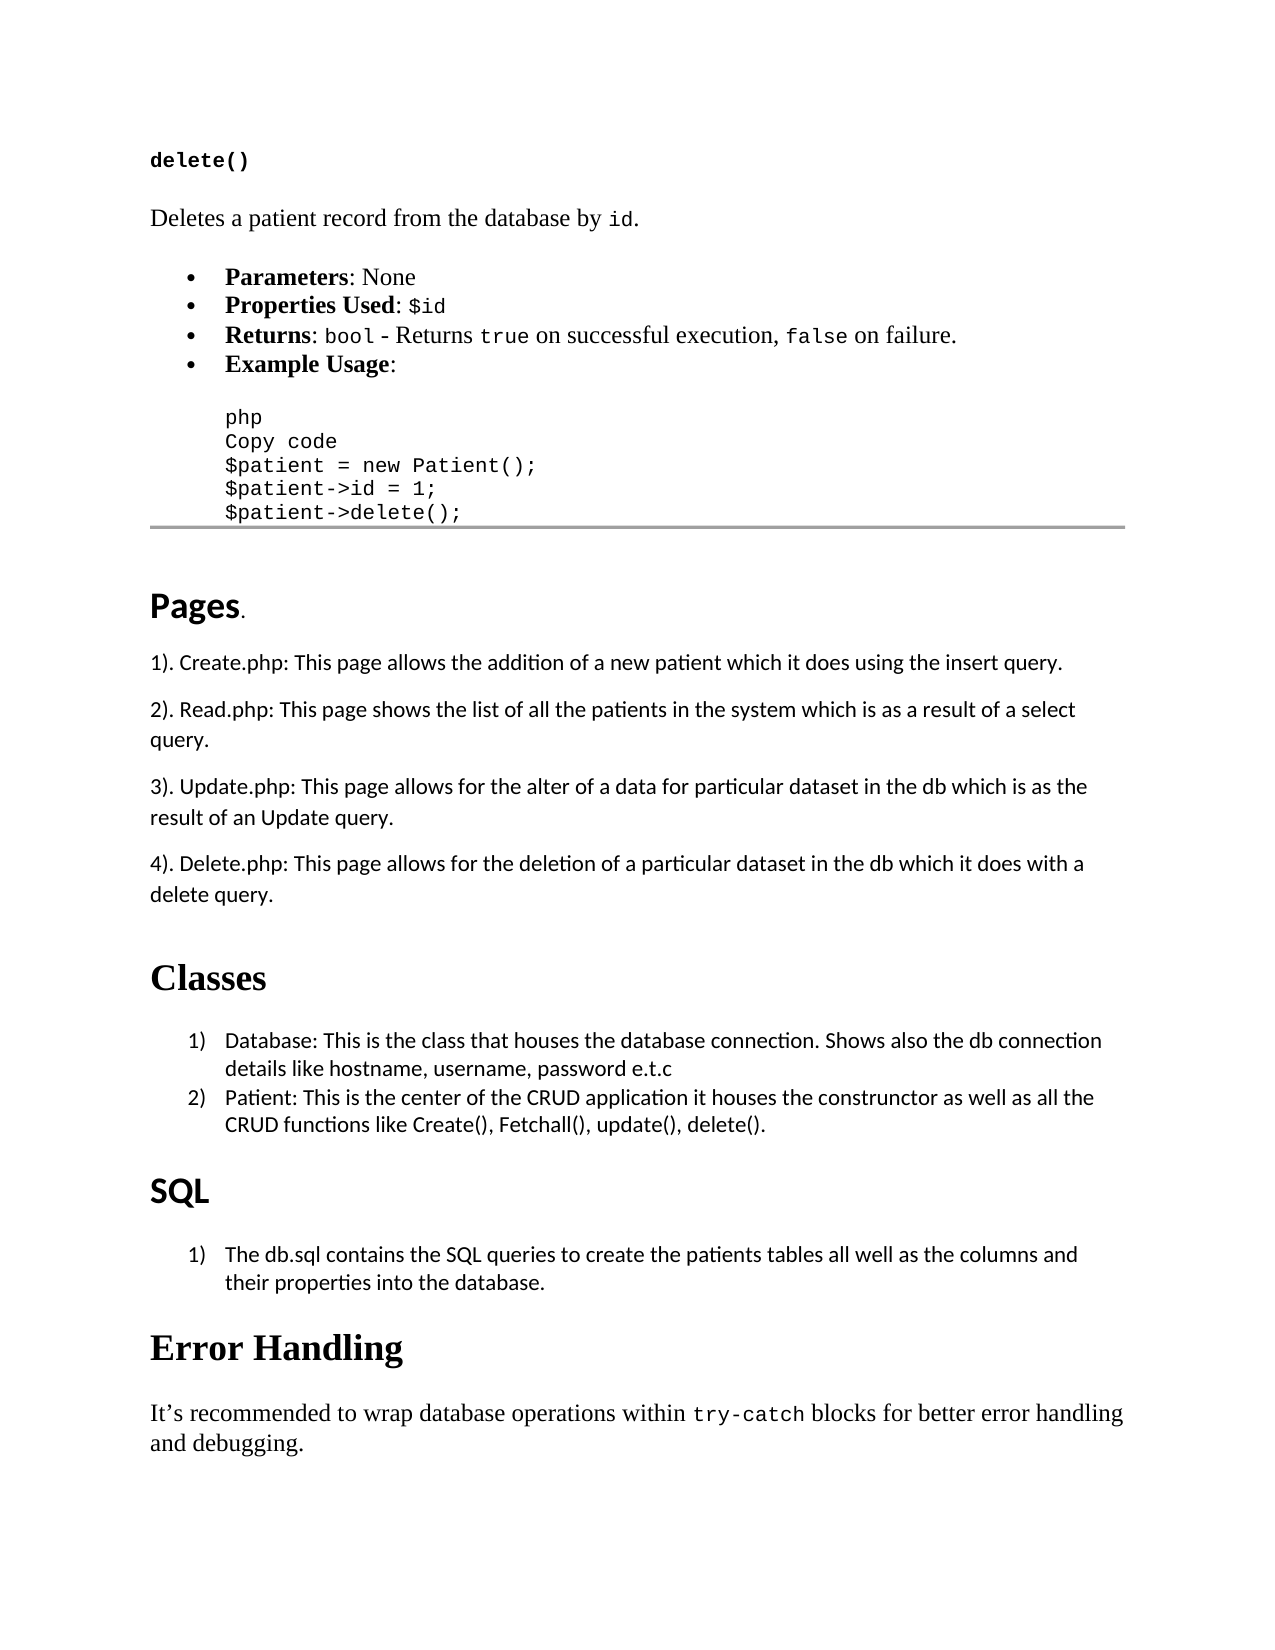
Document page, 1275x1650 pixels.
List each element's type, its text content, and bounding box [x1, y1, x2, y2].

text Deletes a patient record from the database by id. [150, 203, 1125, 232]
text Copy code [225, 431, 1125, 455]
list Example Usage: [187, 349, 1125, 378]
list Properties Used: $id [187, 290, 1125, 320]
list Parameters: None [187, 262, 1125, 290]
text It’s recommended to wrap database operations within try-catch blocks for better error handling and debugging. [150, 1398, 1125, 1456]
text 1). Create.php: This page allows the addition of a new patient which it does using the insert query. [150, 648, 1125, 677]
text Classes [150, 955, 1125, 998]
text SQL [150, 1167, 1125, 1212]
list The db.sql contains the SQL queries to create the patients tables all well as the columns and their properties into the database. [187, 1241, 1125, 1297]
list Returns: bool - Returns true on successful execution, false on failure. [187, 320, 1125, 349]
text 2). Read.php: This page shows the list of all the patients in the system which is as a result of a select query. [150, 695, 1125, 754]
text Error Handling [150, 1326, 1125, 1369]
text delete() [150, 150, 1125, 174]
list Database: This is the class that houses the database connection. Shows also the db connection details like hostname, username, password e.t.c [187, 1027, 1125, 1083]
text $patient = new Patient(); [225, 455, 1125, 478]
text 3). Update.php: This page allows for the alter of a data for particular dataset in the db which is as the result of an Update query. [150, 772, 1125, 831]
list Patient: This is the center of the CRUD application it houses the construnctor as well as all the CRUD functions like Create(), Fetchall(), update(), delete(). [187, 1083, 1125, 1139]
text $patient->id = 1; [225, 478, 1125, 502]
text Pages. [150, 582, 1125, 628]
text 4). Delete.php: This page allows for the deletion of a particular dataset in the db which it does with a delete query. [150, 849, 1125, 908]
text $patient->delete(); [225, 502, 1125, 525]
text php [225, 407, 1125, 431]
